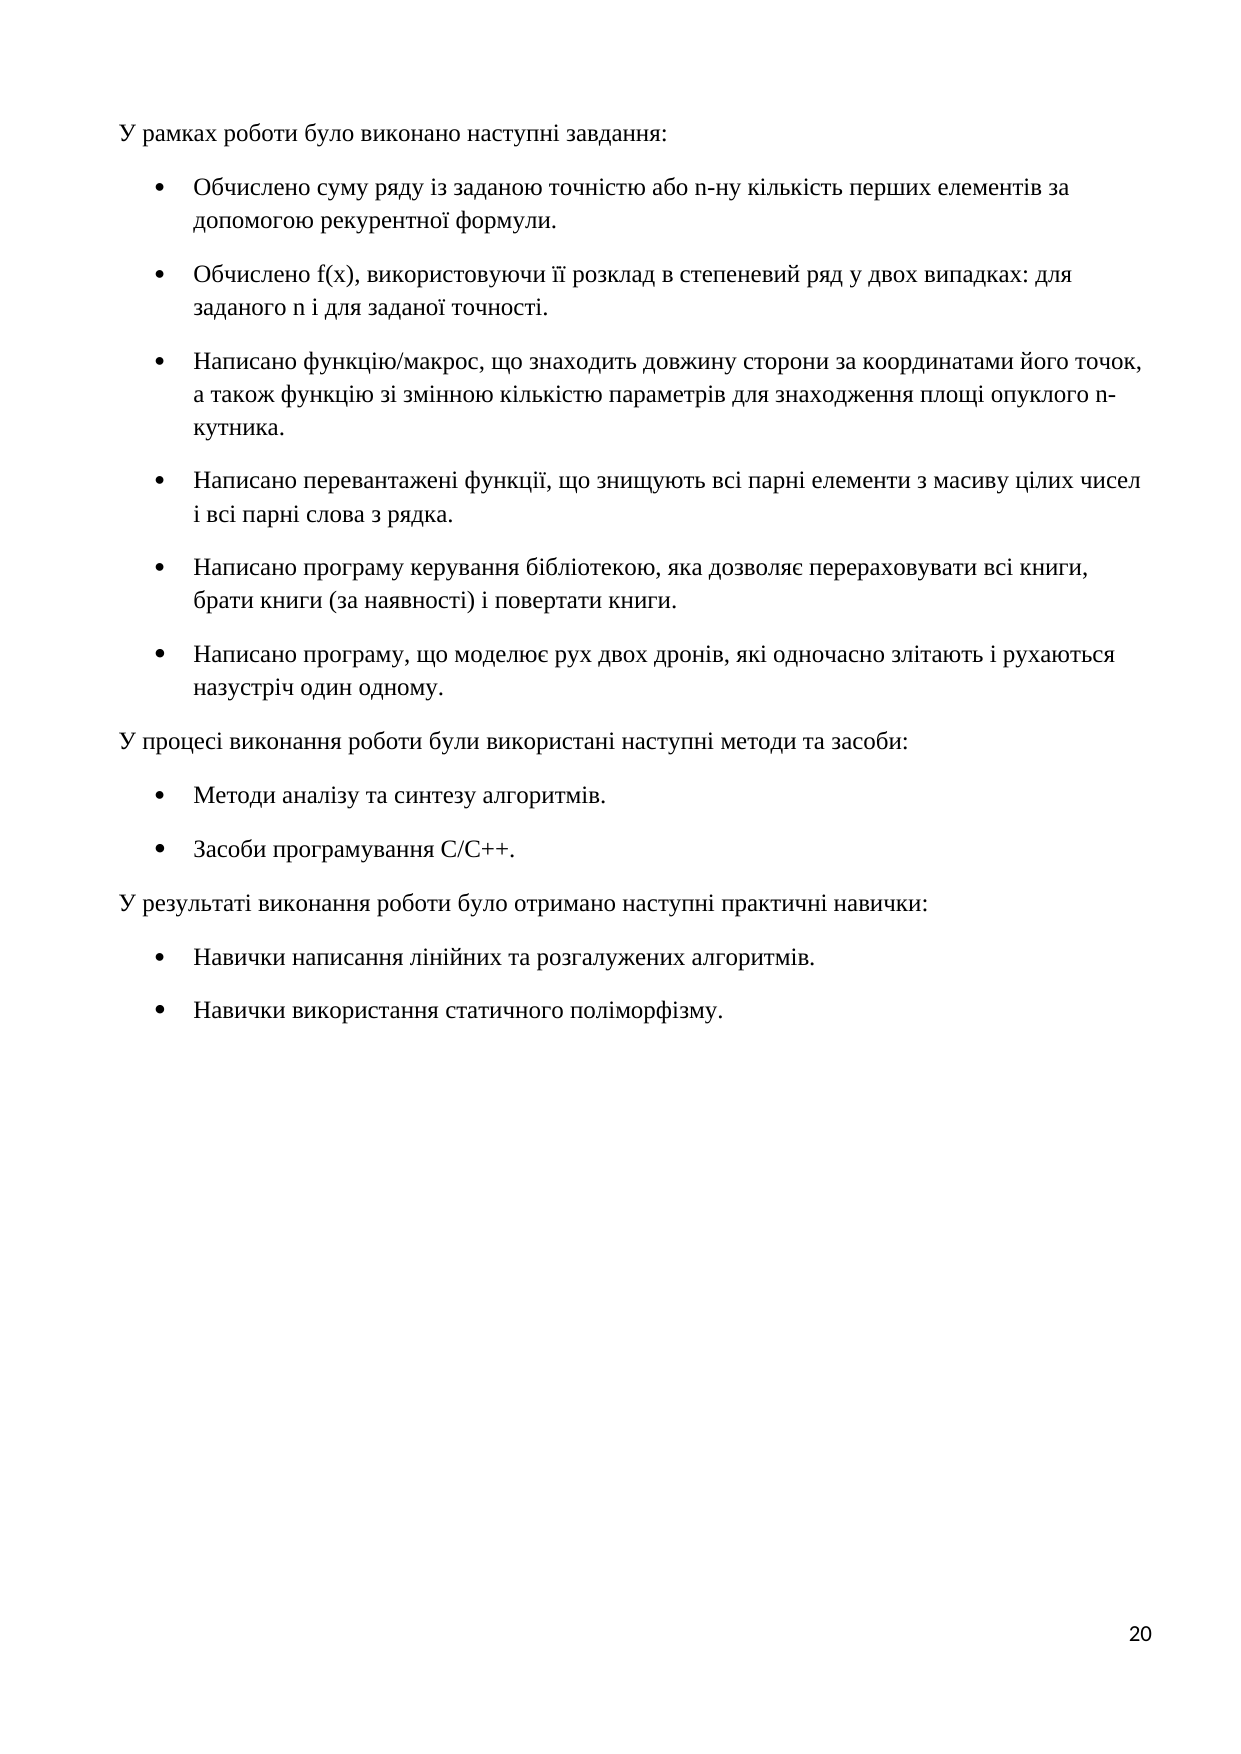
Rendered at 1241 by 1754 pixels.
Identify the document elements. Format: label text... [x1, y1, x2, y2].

text У процесі виконання роботи були використані наступні методи та засоби: [118, 726, 1152, 755]
text У рамках роботи було виконано наступні завдання: [118, 118, 1152, 147]
list Написано програму керування бібліотекою, яка дозволяє перераховувати всі книги, брати книги (за наявності) і повертати книги. [156, 552, 1152, 614]
list Навички використання статичного поліморфізму. [156, 996, 1152, 1024]
list Обчислено суму ряду із заданою точністю або n-ну кількість перших елементів за допомогою рекурентної формули. [156, 172, 1152, 234]
list Написано перевантажені функції, що знищують всі парні елементи з масиву цілих чисел і всі парні слова з рядка. [156, 466, 1152, 527]
list Написано програму, що моделює рух двох дронів, які одночасно злітають і рухаються назустріч один одному. [156, 639, 1152, 701]
list Написано функцію/макрос, що знаходить довжину сторони за координатами його точок, а також функцію зі змінною кількістю параметрів для знаходження площі опуклого n-кутника. [156, 346, 1152, 441]
list Обчислено f(x), використовуючи її розклад в степеневий ряд у двох випадках: для заданого n і для заданої точності. [156, 259, 1152, 321]
text У результаті виконання роботи було отримано наступні практичні навички: [118, 888, 1152, 917]
list Навички написання лінійних та розгалужених алгоритмів. [156, 942, 1152, 970]
list Методи аналізу та синтезу алгоритмів. [156, 780, 1152, 809]
list Засоби програмування C/C++. [156, 834, 1152, 863]
